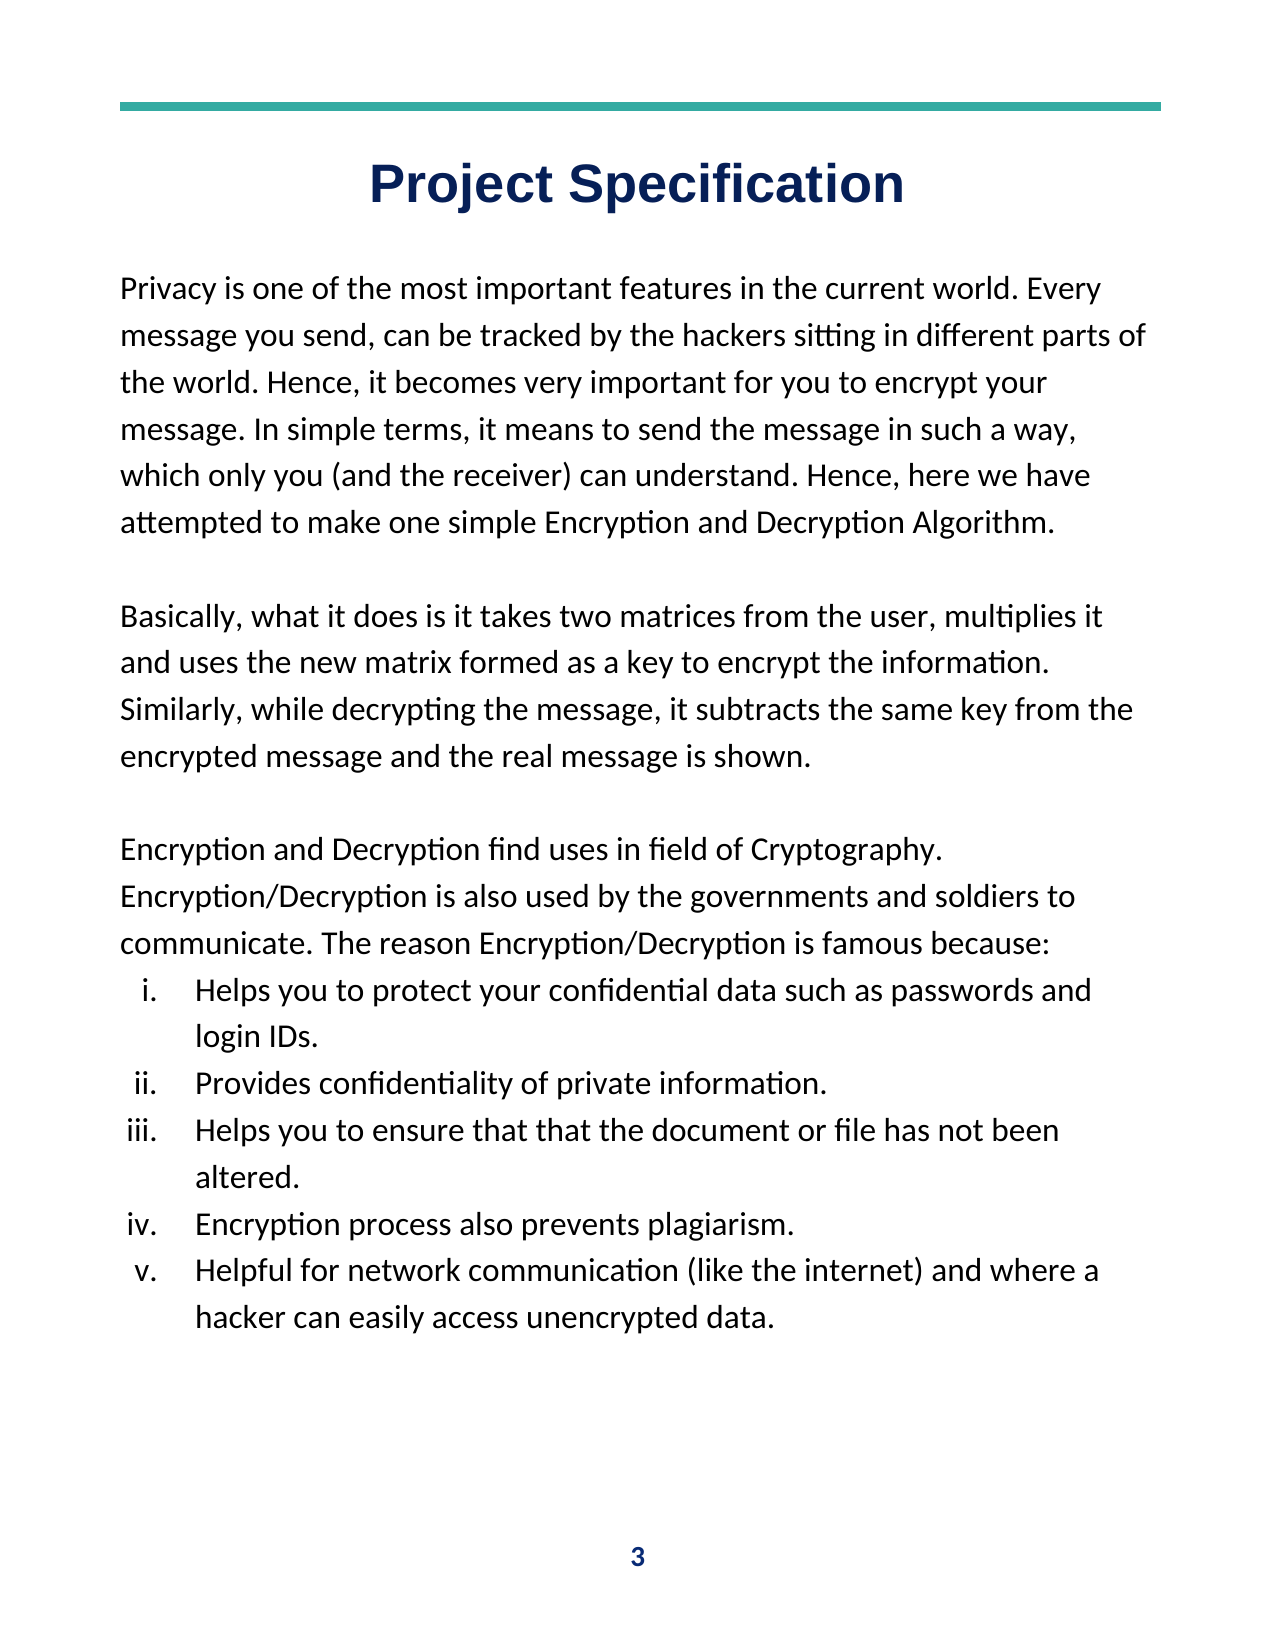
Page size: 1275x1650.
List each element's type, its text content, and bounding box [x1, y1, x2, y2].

list Encryption process also prevents plagiarism. [157, 1203, 1155, 1243]
text Basically, what it does is it takes two matrices from the user, multiplies it and uses the new matrix formed as a key to encrypt the information. [120, 594, 1155, 682]
text Privacy is one of the most important features in the current world. Every message you send, can be tracked by the hackers sitting in different parts of the world. Hence, it becomes very important for you to encrypt your message. In simple terms, it means to send the message in such a way, which only you (and the receiver) can understand. Hence, here we have attempted to make one simple Encryption and Decryption Algorithm. [120, 267, 1155, 542]
list Helpful for network communication (like the internet) and where a hacker can easily access unencrypted data. [157, 1249, 1155, 1337]
subtitle Project Specification [120, 152, 1155, 214]
list Helps you to protect your confidential data such as passwords and login IDs. [157, 969, 1155, 1056]
text Similarly, while decrypting the message, it subtracts the same key from the encrypted message and the real message is shown. [120, 688, 1155, 776]
text Encryption and Decryption find uses in field of Cryptography. Encryption/Decryption is also used by the governments and soldiers to communicate. The reason Encryption/Decryption is famous because: [120, 828, 1155, 963]
list Helps you to ensure that that the document or file has not been altered. [157, 1109, 1155, 1197]
list Provides confidentiality of private information. [157, 1062, 1155, 1103]
